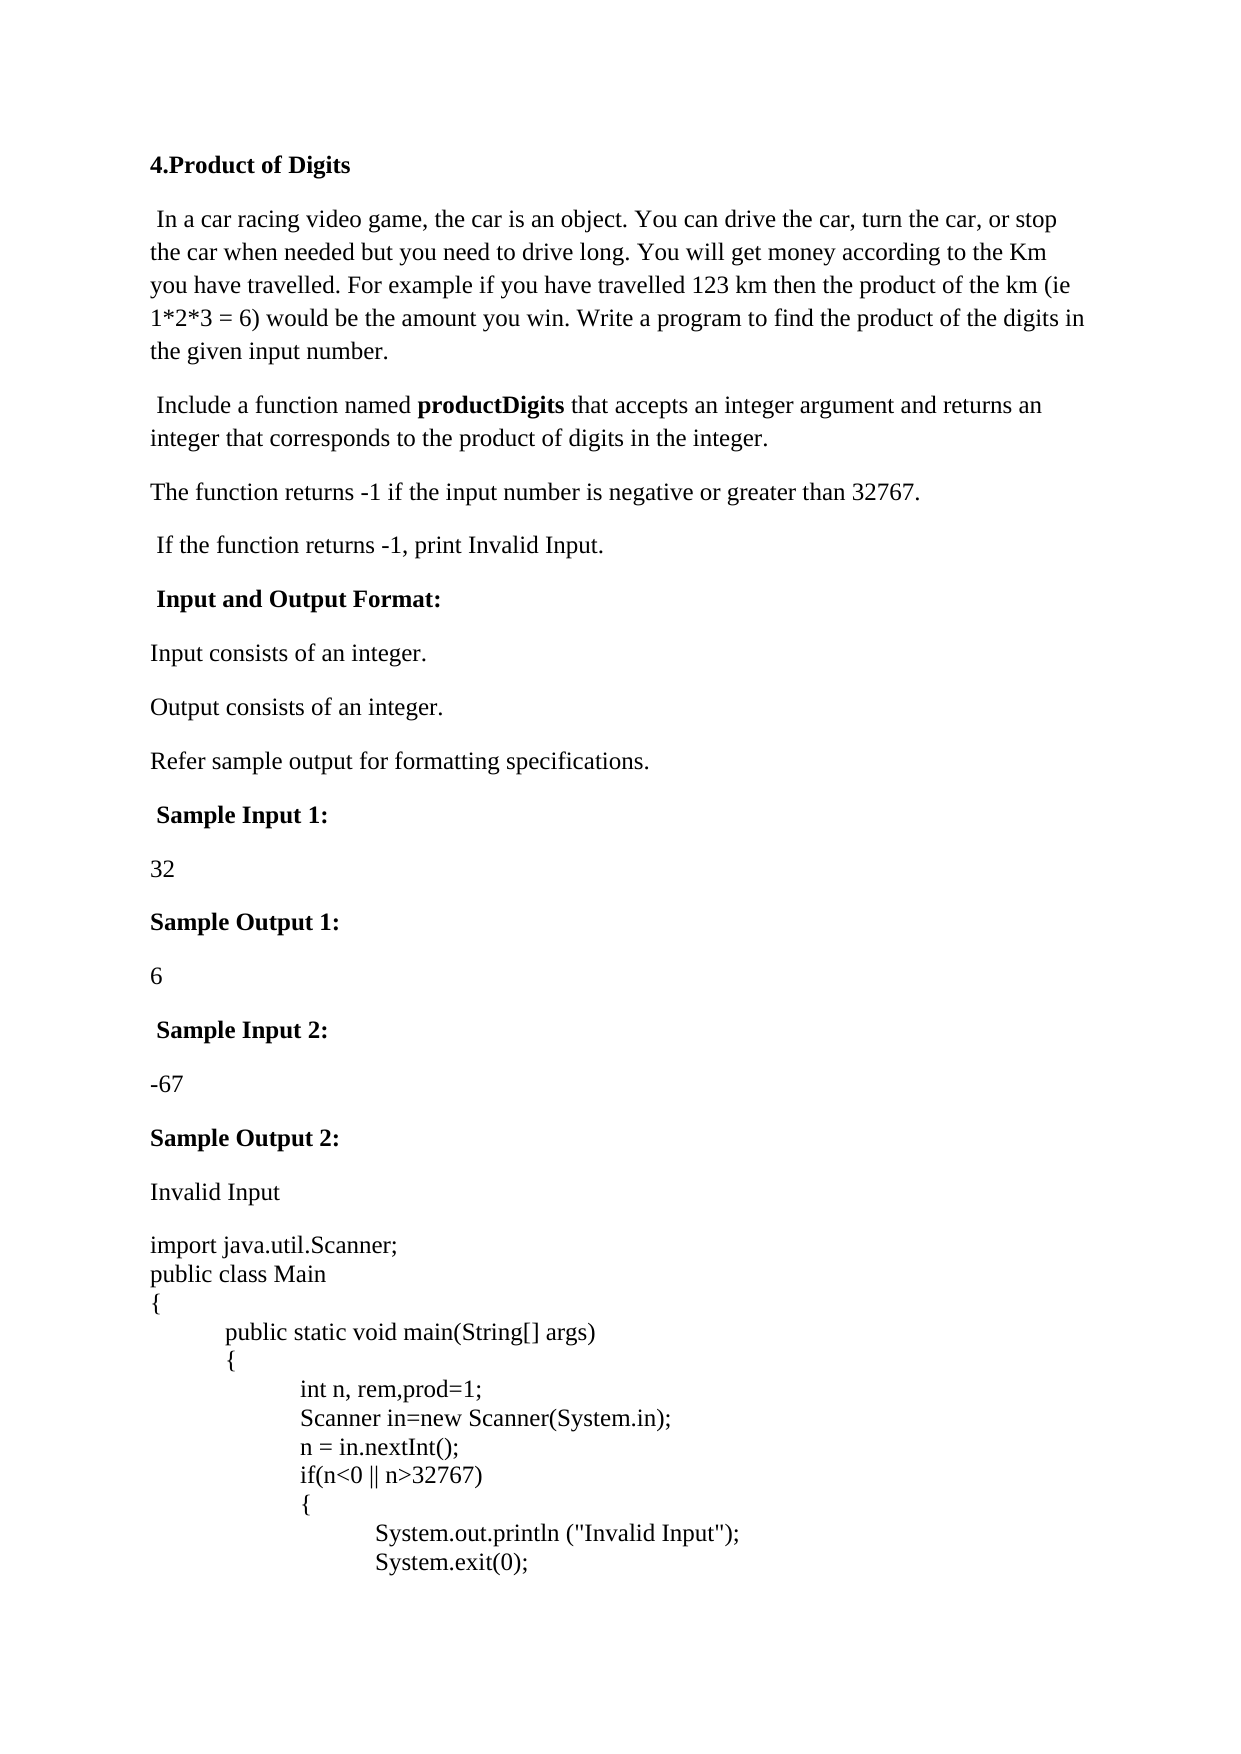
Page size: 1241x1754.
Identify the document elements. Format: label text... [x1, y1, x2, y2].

text Input consists of an integer. [150, 638, 1090, 667]
text Scanner in=new Scanner(System.in); [150, 1403, 1090, 1432]
text { [150, 1489, 1090, 1518]
text import java.util.Scanner; [150, 1231, 1090, 1259]
text System.out.println ("Invalid Input"); [150, 1518, 1090, 1547]
text If the function returns -1, print Invalid Input. [150, 531, 1090, 559]
text Sample Output 1: [150, 907, 1090, 936]
text Output consists of an integer. [150, 692, 1090, 721]
text { [150, 1288, 1090, 1317]
text The function returns -1 if the input number is negative or greater than 32767. [150, 477, 1090, 505]
text 4.Product of Digits [150, 150, 1090, 179]
text Include a function named productDigits that accepts an integer argument and returns an integer that corresponds to the product of digits in the integer. [150, 390, 1090, 452]
text Invalid Input [150, 1177, 1090, 1206]
text Sample Input 1: [150, 800, 1090, 828]
text Sample Output 2: [150, 1123, 1090, 1152]
text 32 [150, 854, 1090, 882]
text public static void main(String[] args) [150, 1317, 1090, 1346]
text In a car racing video game, the car is an object. You can drive the car, turn the car, or stop the car when needed but you need to drive long. You will get money according to the Km you have travelled. For example if you have travelled 123 km then the product of the km (ie 1*2*3 = 6) would be the amount you win. Write a program to find the product of the digits in the given input number. [150, 204, 1090, 365]
text Sample Input 2: [150, 1015, 1090, 1044]
text int n, rem,prod=1; [150, 1374, 1090, 1403]
text Input and Output Format: [150, 584, 1090, 613]
text 6 [150, 961, 1090, 990]
text System.exit(0); [150, 1547, 1090, 1576]
text -67 [150, 1069, 1090, 1098]
text { [150, 1346, 1090, 1374]
text if(n<0 || n>32767) [150, 1461, 1090, 1489]
text public class Main [150, 1259, 1090, 1288]
text n = in.nextInt(); [150, 1432, 1090, 1461]
text Refer sample output for formatting specifications. [150, 746, 1090, 775]
